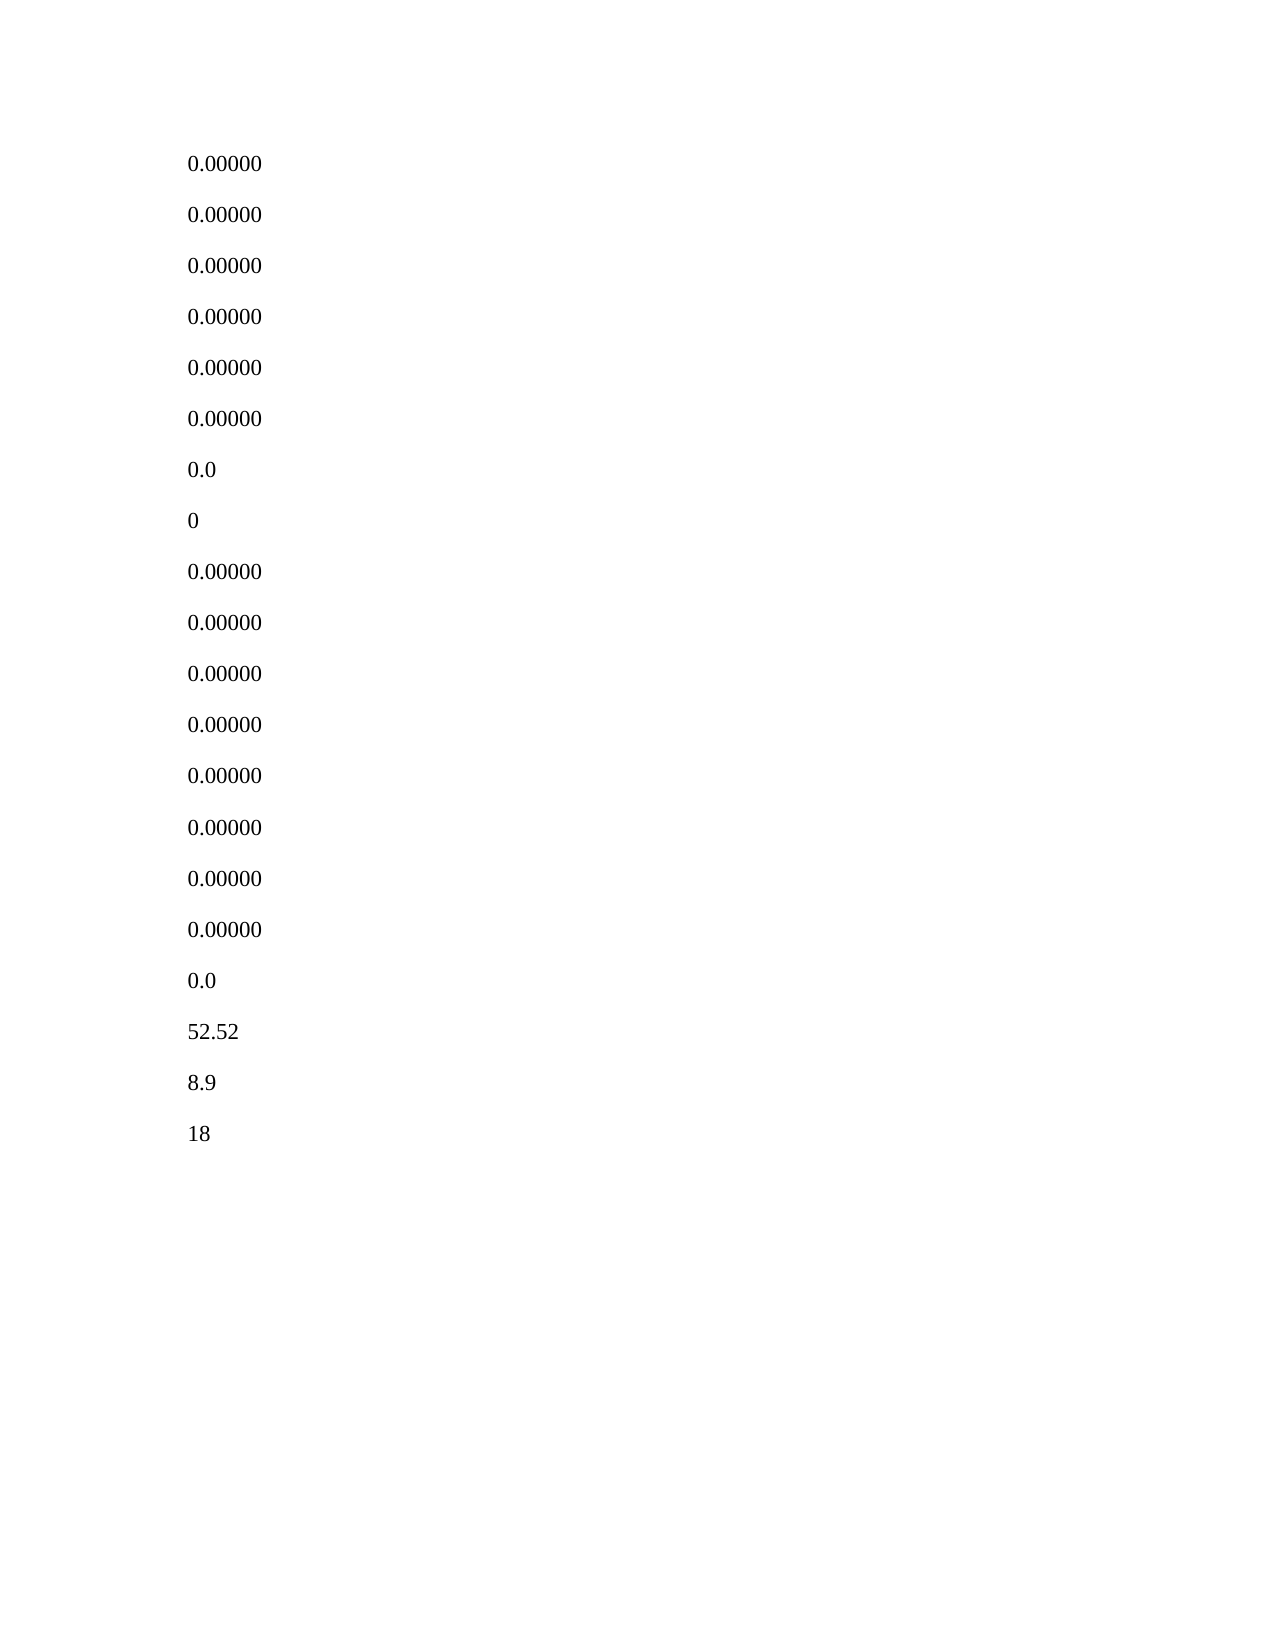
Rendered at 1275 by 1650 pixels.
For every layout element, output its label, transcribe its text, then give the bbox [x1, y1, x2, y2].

table_cell 0.00000 [176, 916, 1076, 967]
table_cell 0.0 [176, 456, 1076, 507]
table_cell 0.00000 [176, 711, 1076, 762]
table_cell 0.00000 [176, 558, 1076, 609]
table_cell 0.0 [176, 967, 1076, 1018]
table_cell 0.00000 [176, 763, 1076, 813]
table_cell 0.00000 [176, 201, 1076, 252]
table_cell 18 [176, 1120, 1076, 1171]
table_cell 52.52 [176, 1018, 1076, 1069]
table_cell 0.00000 [176, 660, 1076, 711]
table_cell 0.00000 [176, 405, 1076, 456]
table_cell 0.00000 [176, 814, 1076, 864]
table_cell 0.00000 [176, 150, 1076, 201]
table_cell 0.00000 [176, 609, 1076, 660]
table_cell 0 [176, 507, 1076, 558]
table_cell 8.9 [176, 1069, 1076, 1120]
table_cell 0.00000 [176, 354, 1076, 405]
table_cell 0.00000 [176, 303, 1076, 354]
table_cell 0.00000 [176, 865, 1076, 916]
table_cell 0.00000 [176, 252, 1076, 303]
